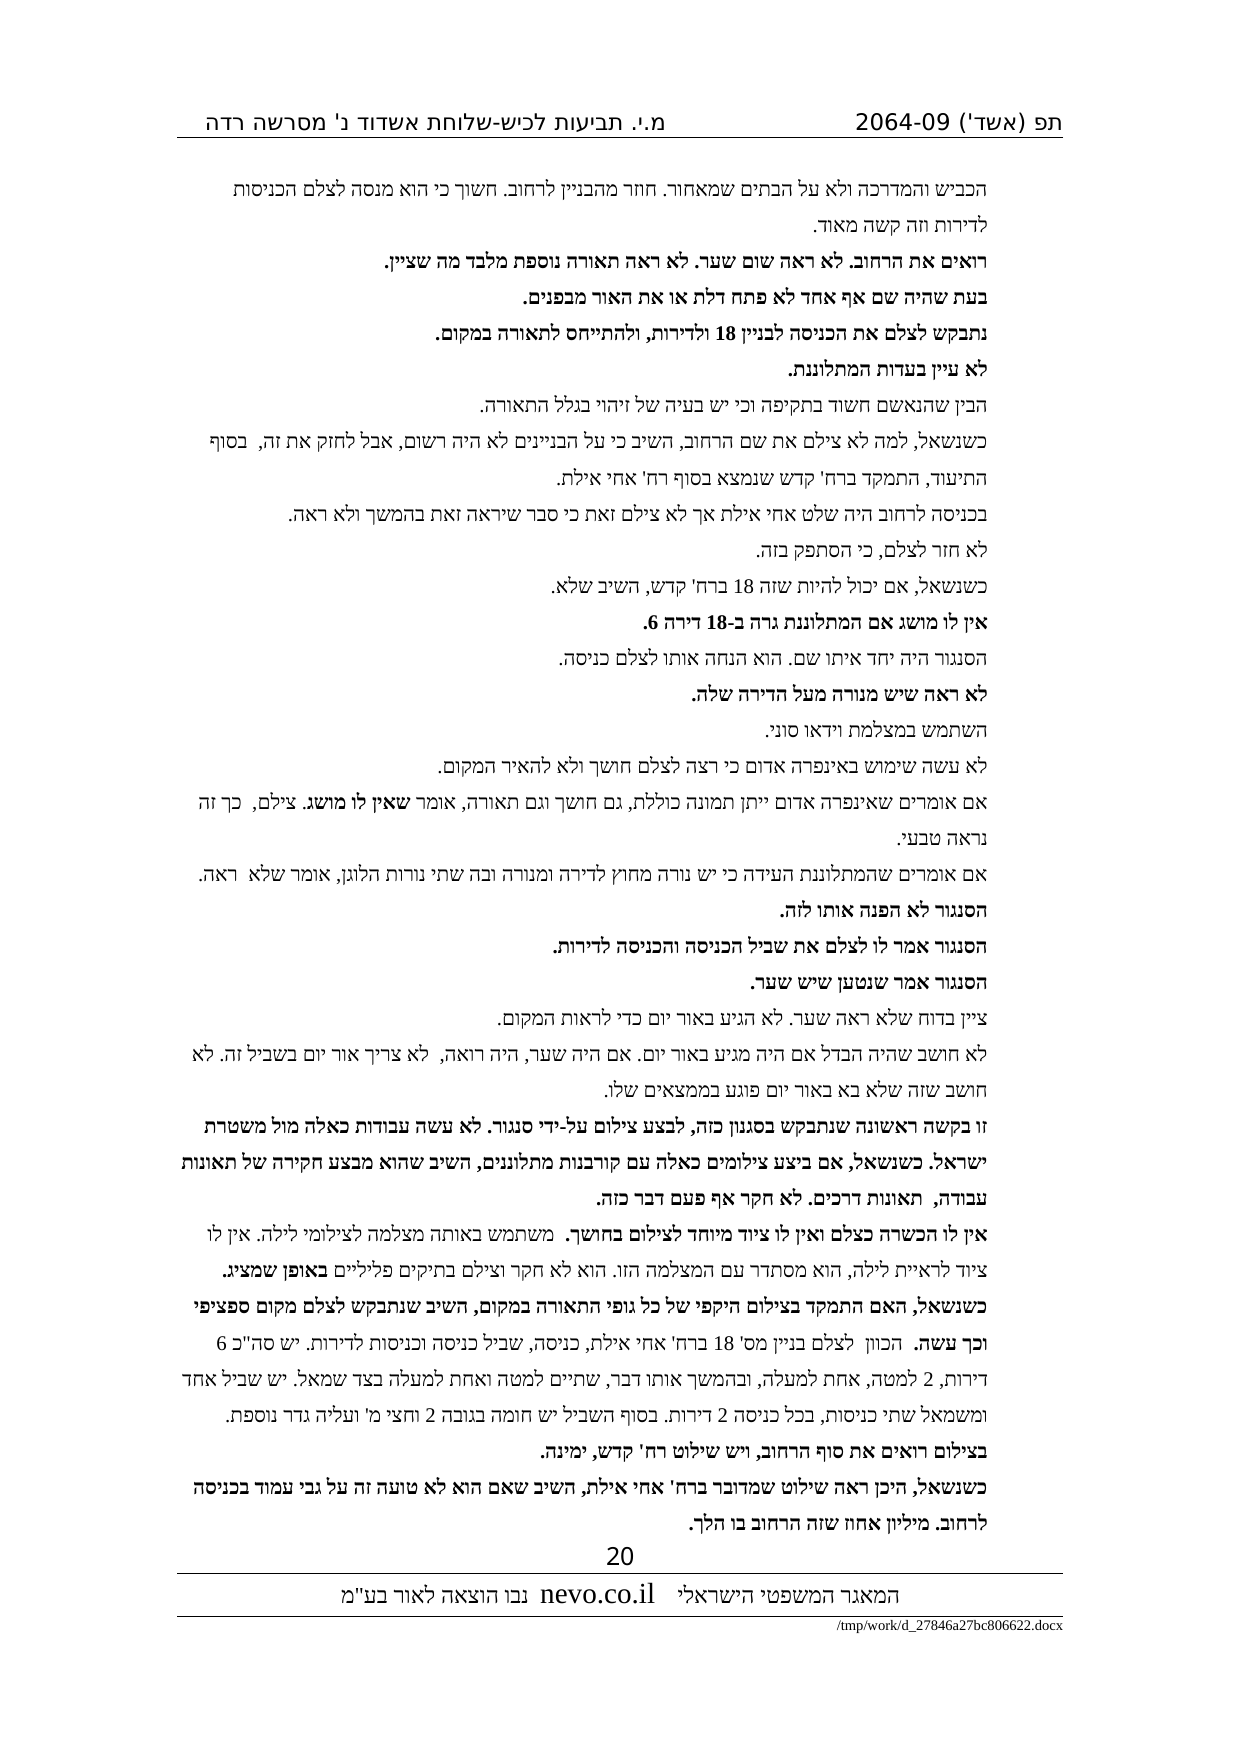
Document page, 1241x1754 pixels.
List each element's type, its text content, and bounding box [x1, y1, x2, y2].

text לא ראה שיש מנורה מעל הדירה שלה. [177, 682, 988, 706]
text לא עשה שימוש באינפרה אדום כי רצה לצלם חושך ולא להאיר המקום. [177, 754, 988, 778]
text בכניסה לרחוב היה שלט אחי אילת אך לא צילם זאת כי סבר שיראה זאת בהמשך ולא ראה. [177, 502, 988, 526]
text לא חושב שהיה הבדל אם היה מגיע באור יום. אם היה שער, היה רואה, לא צריך אור יום בשביל זה. לא חושב שזה שלא בא באור יום פוגע בממצאים שלו. [177, 1042, 988, 1102]
text השתמש במצלמת וידאו סוני. [177, 718, 988, 742]
text כשנשאל, אם יכול להיות שזה 18 ברח' קדש, השיב שלא. [177, 574, 988, 598]
text רואים את הרחוב. לא ראה שום שער. לא ראה תאורה נוספת מלבד מה שציין. [177, 249, 988, 273]
text הסנגור אמר לו לצלם את שביל הכניסה והכניסה לדירות. [177, 934, 988, 958]
text בעת שהיה שם אף אחד לא פתח דלת או את האור מבפנים. [177, 285, 988, 309]
text הסנגור אמר שנטען שיש שער. [177, 970, 988, 994]
text נתבקש לצלם את הכניסה לבניין 18 ולדירות, ולהתייחס לתאורה במקום. [177, 321, 988, 345]
text ציין בדוח שלא ראה שער. לא הגיע באור יום כדי לראות המקום. [177, 1006, 988, 1030]
text כשנשאל, למה לא צילם את שם הרחוב, השיב כי על הבניינים לא היה רשום, אבל לחזק את זה, בסוף התיעוד, התמקד ברח' קדש שנמצא בסוף רח' אחי אילת. [177, 429, 988, 489]
text אם אומרים שאינפרה אדום ייתן תמונה כוללת, גם חושך וגם תאורה, אומר שאין לו מושג. צילם, כך זה נראה טבעי. [177, 790, 988, 850]
text לא עיין בעדות המתלוננת. [177, 357, 988, 381]
text אין לו מושג אם המתלוננת גרה ב-18 דירה 6. [177, 610, 988, 634]
text הסנגור היה יחד איתו שם. הוא הנחה אותו לצלם כניסה. [177, 646, 988, 670]
text הבין שהנאשם חשוד בתקיפה וכי יש בעיה של זיהוי בגלל התאורה. [177, 393, 988, 417]
text לא חזר לצלם, כי הסתפק בזה. [177, 538, 988, 562]
text כשנשאל, היכן ראה שילוט שמדובר ברח' אחי אילת, השיב שאם הוא לא טועה זה על גבי עמוד בכניסה לרחוב. מיליון אחוז שזה הרחוב בו הלך. [177, 1475, 988, 1535]
text בצילום רואים את סוף הרחוב, ויש שילוט רח' קדש, ימינה. [177, 1439, 988, 1463]
text כשנשאל, האם התמקד בצילום היקפי של כל גופי התאורה במקום, השיב שנתבקש לצלם מקום ספציפי וכך עשה. הכוון לצלם בניין מס' 18 ברח' אחי אילת, כניסה, שביל כניסה וכניסות לדירות. יש סה"כ 6 דירות, 2 למטה, אחת למעלה, ובהמשך אותו דבר, שתיים למטה ואחת למעלה בצד שמאל. יש שביל אחד ומשמאל שתי כניסות, בכל כניסה 2 דירות. בסוף השביל יש חומה בגובה 2 וחצי מ' ועליה גדר נוספת. [177, 1294, 988, 1427]
text אין לו הכשרה כצלם ואין לו ציוד מיוחד לצילום בחושך. משתמש באותה מצלמה לצילומי לילה. אין לו ציוד לראיית לילה, הוא מסתדר עם המצלמה הזו. הוא לא חקר וצילם בתיקים פליליים באופן שמציג. [177, 1222, 988, 1282]
text אם אומרים שהמתלוננת העידה כי יש נורה מחוץ לדירה ומנורה ובה שתי נורות הלוגן, אומר שלא ראה. הסנגור לא הפנה אותו לזה. [177, 862, 988, 922]
text זו בקשה ראשונה שנתבקש בסגנון כזה, לבצע צילום על-ידי סנגור. לא עשה עבודות כאלה מול משטרת ישראל. כשנשאל, אם ביצע צילומים כאלה עם קורבנות מתלוננים, השיב שהוא מבצע חקירה של תאונות עבודה, תאונות דרכים. לא חקר אף פעם דבר כזה. [177, 1114, 988, 1210]
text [177, 177, 988, 237]
